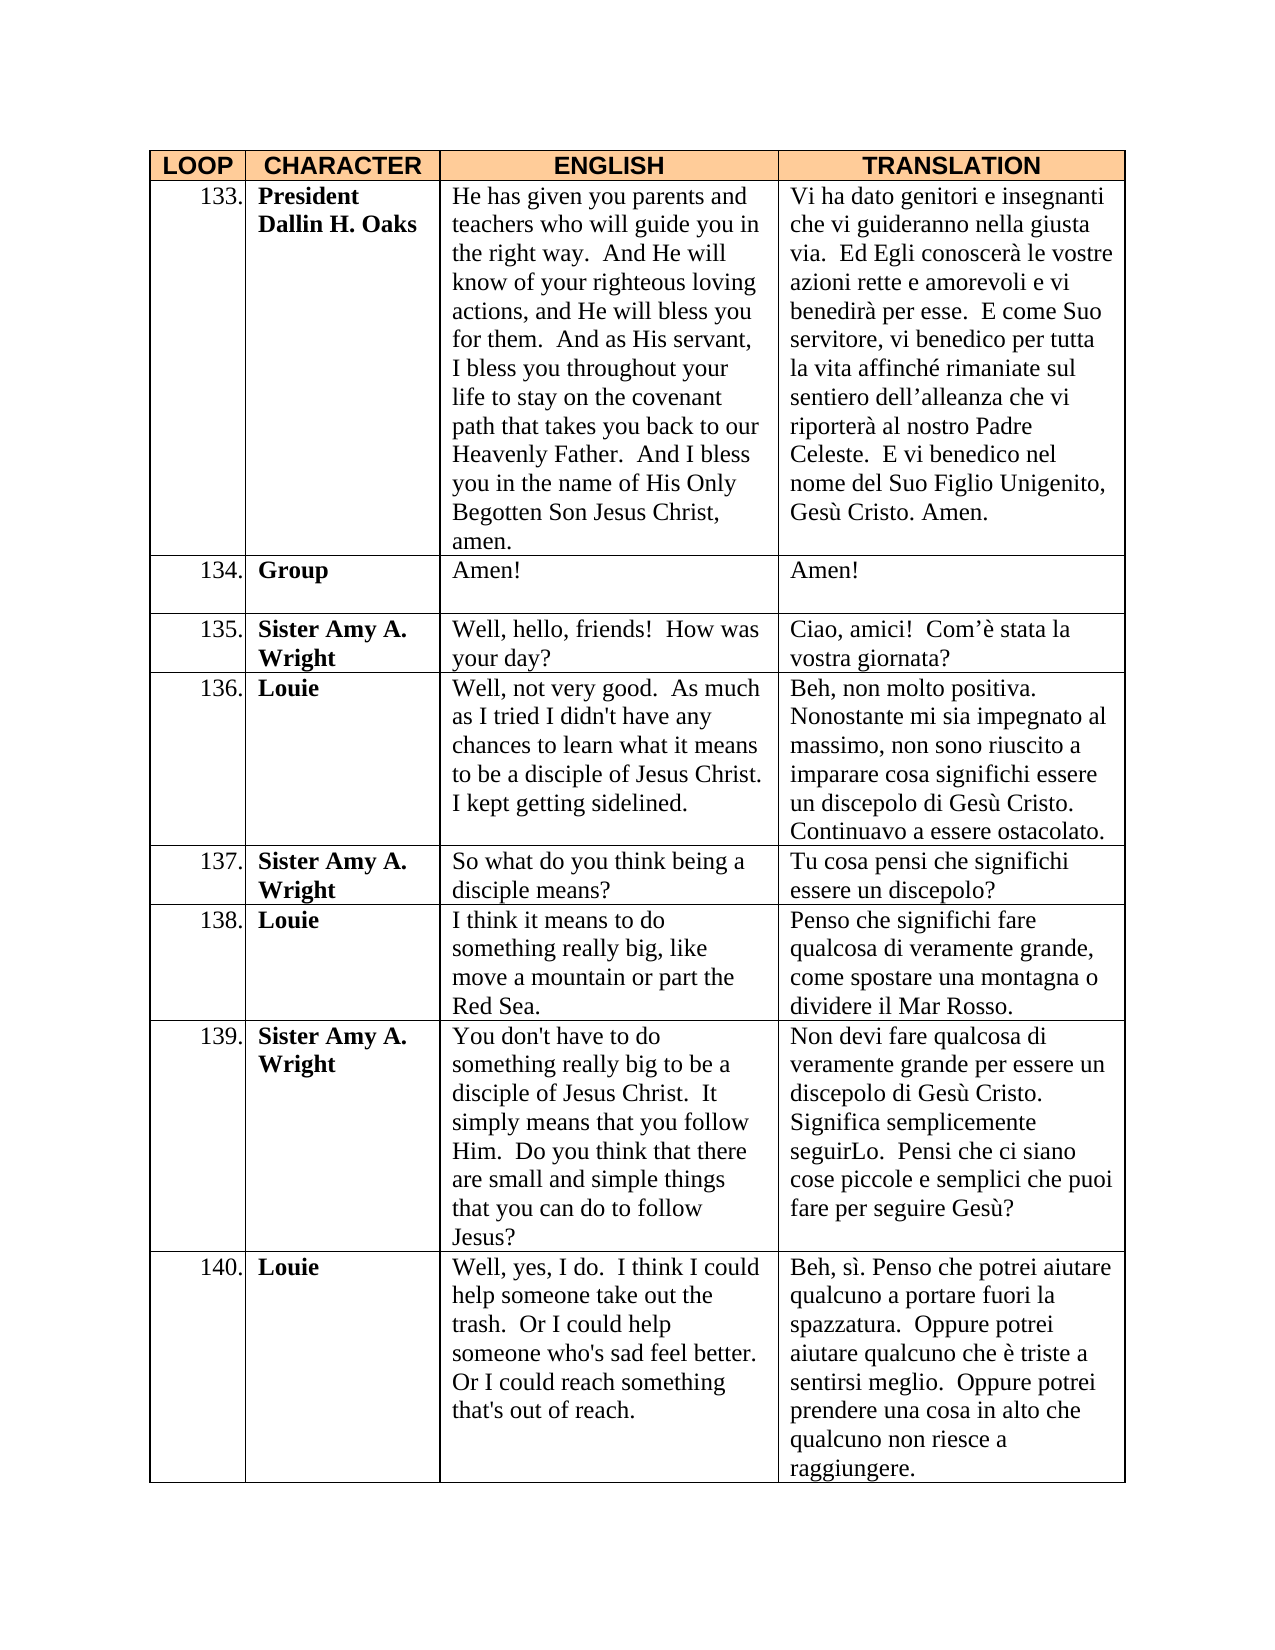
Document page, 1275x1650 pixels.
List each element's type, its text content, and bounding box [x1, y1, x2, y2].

table_cell Sister Amy A. Wright [246, 1021, 439, 1251]
table_cell Louie [246, 905, 439, 1020]
table_cell Beh, sì. Penso che potrei aiutare qualcuno a portare fuori la spazzatura. Oppure potrei aiutare qualcuno che è triste a sentirsi meglio. Oppure potrei prendere una cosa in alto che qualcuno non riesce a raggiungere. [779, 1252, 1124, 1482]
table_cell [151, 905, 245, 1020]
table_cell President Dallin H. Oaks [246, 181, 439, 554]
table_cell Ciao, amici! Com’è stata la vostra giornata? [779, 614, 1124, 672]
table_cell Sister Amy A. Wright [246, 846, 439, 904]
table_cell Louie [246, 673, 439, 845]
table_cell He has given you parents and teachers who will guide you in the right way. And He will know of your righteous loving actions, and He will bless you for them. And as His servant, I bless you throughout your life to stay on the covenant path that takes you back to our Heavenly Father. And I bless you in the name of His Only Begotten Son Jesus Christ, amen. [441, 181, 778, 554]
table_header ENGLISH [441, 151, 778, 180]
table_cell I think it means to do something really big, like move a mountain or part the Red Sea. [441, 905, 778, 1020]
table_cell Louie [246, 1252, 439, 1482]
table_cell You don't have to do something really big to be a disciple of Jesus Christ. It simply means that you follow Him. Do you think that there are small and simple things that you can do to follow Jesus? [441, 1021, 778, 1251]
table_cell Amen! [441, 556, 778, 613]
table_cell Amen! [779, 556, 1124, 613]
table_cell So what do you think being a disciple means? [441, 846, 778, 904]
table_cell [151, 614, 245, 672]
table_cell Well, hello, friends! How was your day? [441, 614, 778, 672]
table_cell [151, 673, 245, 845]
table_cell Tu cosa pensi che significhi essere un discepolo? [779, 846, 1124, 904]
table_cell Vi ha dato genitori e insegnanti che vi guideranno nella giusta via. Ed Egli conoscerà le vostre azioni rette e amorevoli e vi benedirà per esse. E come Suo servitore, vi benedico per tutta la vita affinché rimaniate sul sentiero dell’alleanza che vi riporterà al nostro Padre Celeste. E vi benedico nel nome del Suo Figlio Unigenito, Gesù Cristo. Amen. [779, 181, 1124, 554]
table_header LOOP [151, 151, 245, 180]
table_cell Well, yes, I do. I think I could help someone take out the trash. Or I could help someone who's sad feel better. Or I could reach something that's out of reach. [441, 1252, 778, 1482]
table_cell [151, 1021, 245, 1251]
table_cell [151, 556, 245, 613]
table_header CHARACTER [246, 151, 439, 180]
table_cell [151, 846, 245, 904]
table_cell Group [246, 556, 439, 613]
table_header TRANSLATION [779, 151, 1124, 180]
table_cell Non devi fare qualcosa di veramente grande per essere un discepolo di Gesù Cristo. Significa semplicemente seguirLo. Pensi che ci siano cose piccole e semplici che puoi fare per seguire Gesù? [779, 1021, 1124, 1251]
table_cell Sister Amy A. Wright [246, 614, 439, 672]
table_cell Beh, non molto positiva. Nonostante mi sia impegnato al massimo, non sono riuscito a imparare cosa significhi essere un discepolo di Gesù Cristo. Continuavo a essere ostacolato. [779, 673, 1124, 845]
table_cell [151, 1252, 245, 1482]
table_cell Well, not very good. As much as I tried I didn't have any chances to learn what it means to be a disciple of Jesus Christ. I kept getting sidelined. [441, 673, 778, 845]
table_cell [151, 181, 245, 554]
table_cell Penso che significhi fare qualcosa di veramente grande, come spostare una montagna o dividere il Mar Rosso. [779, 905, 1124, 1020]
